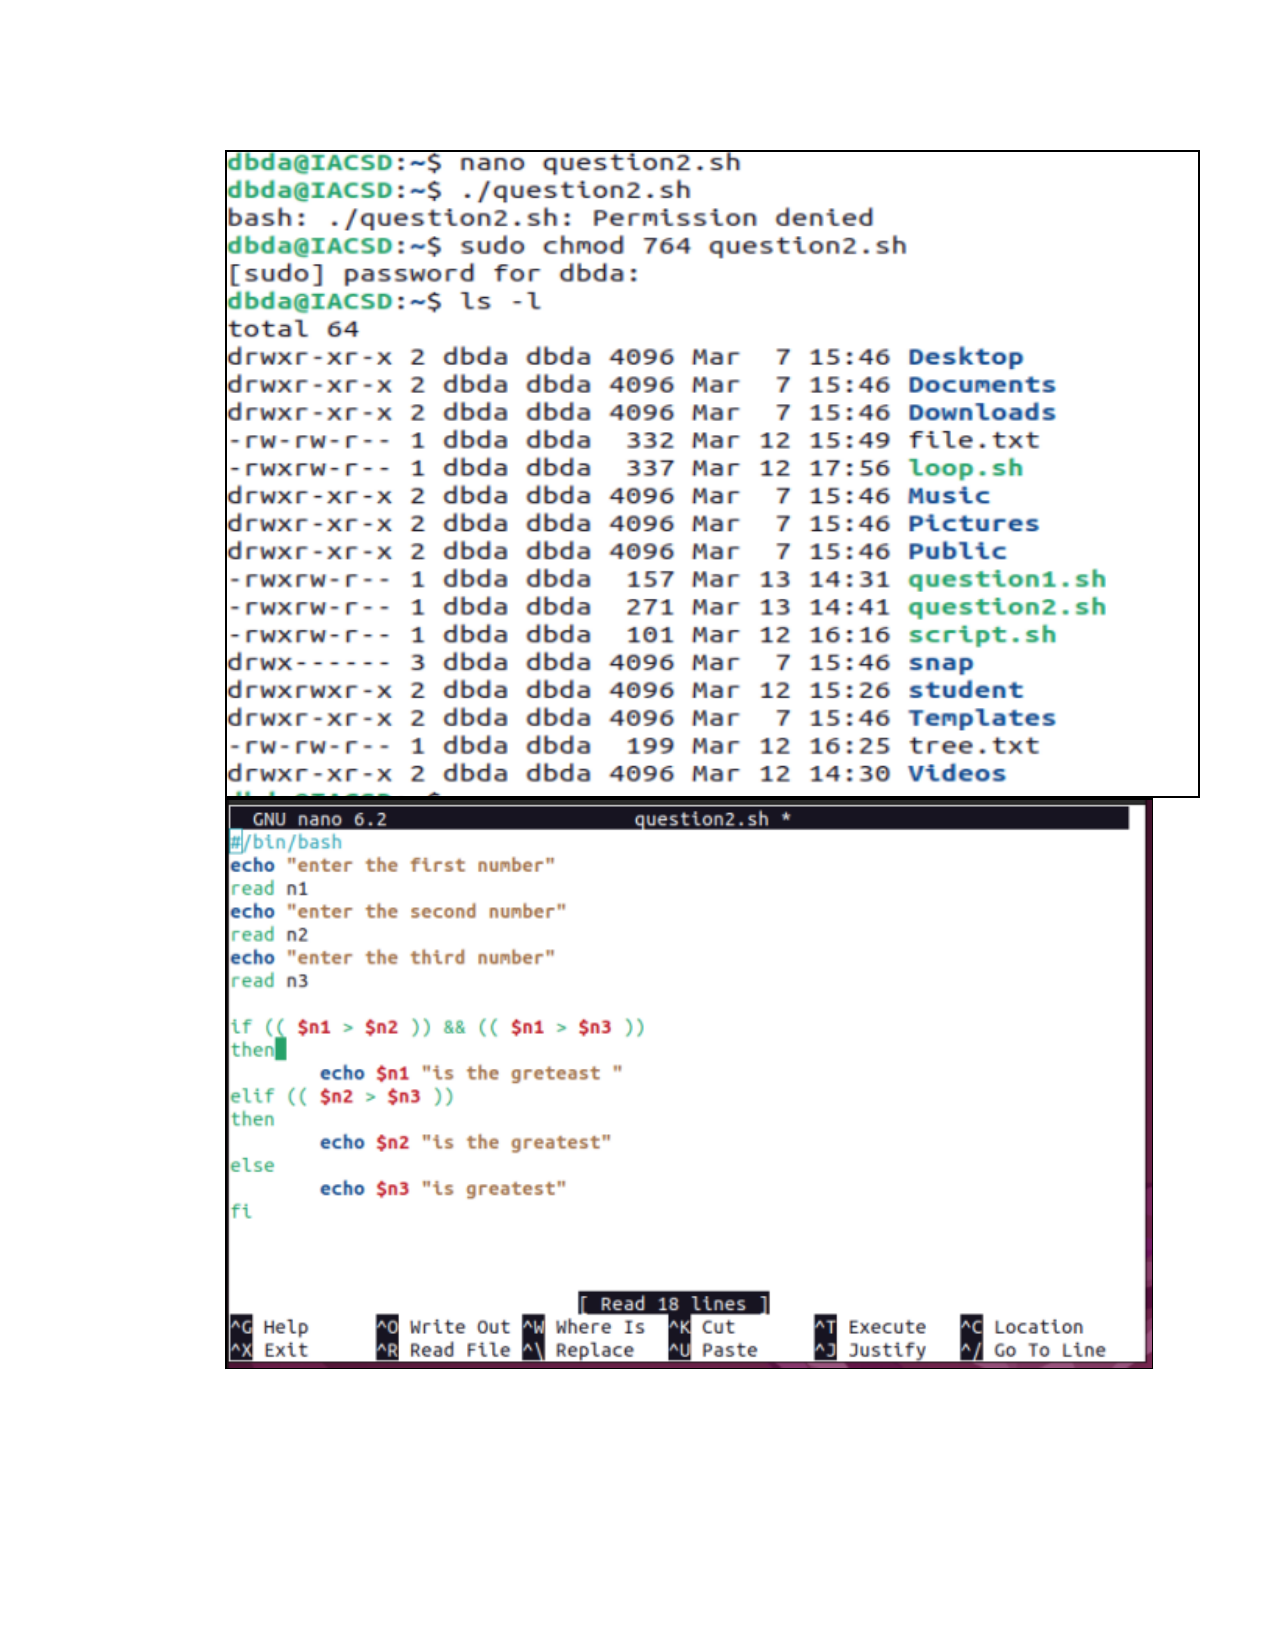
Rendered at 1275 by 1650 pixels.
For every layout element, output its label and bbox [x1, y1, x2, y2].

picture [227, 152, 1198, 796]
picture [227, 800, 1152, 1368]
